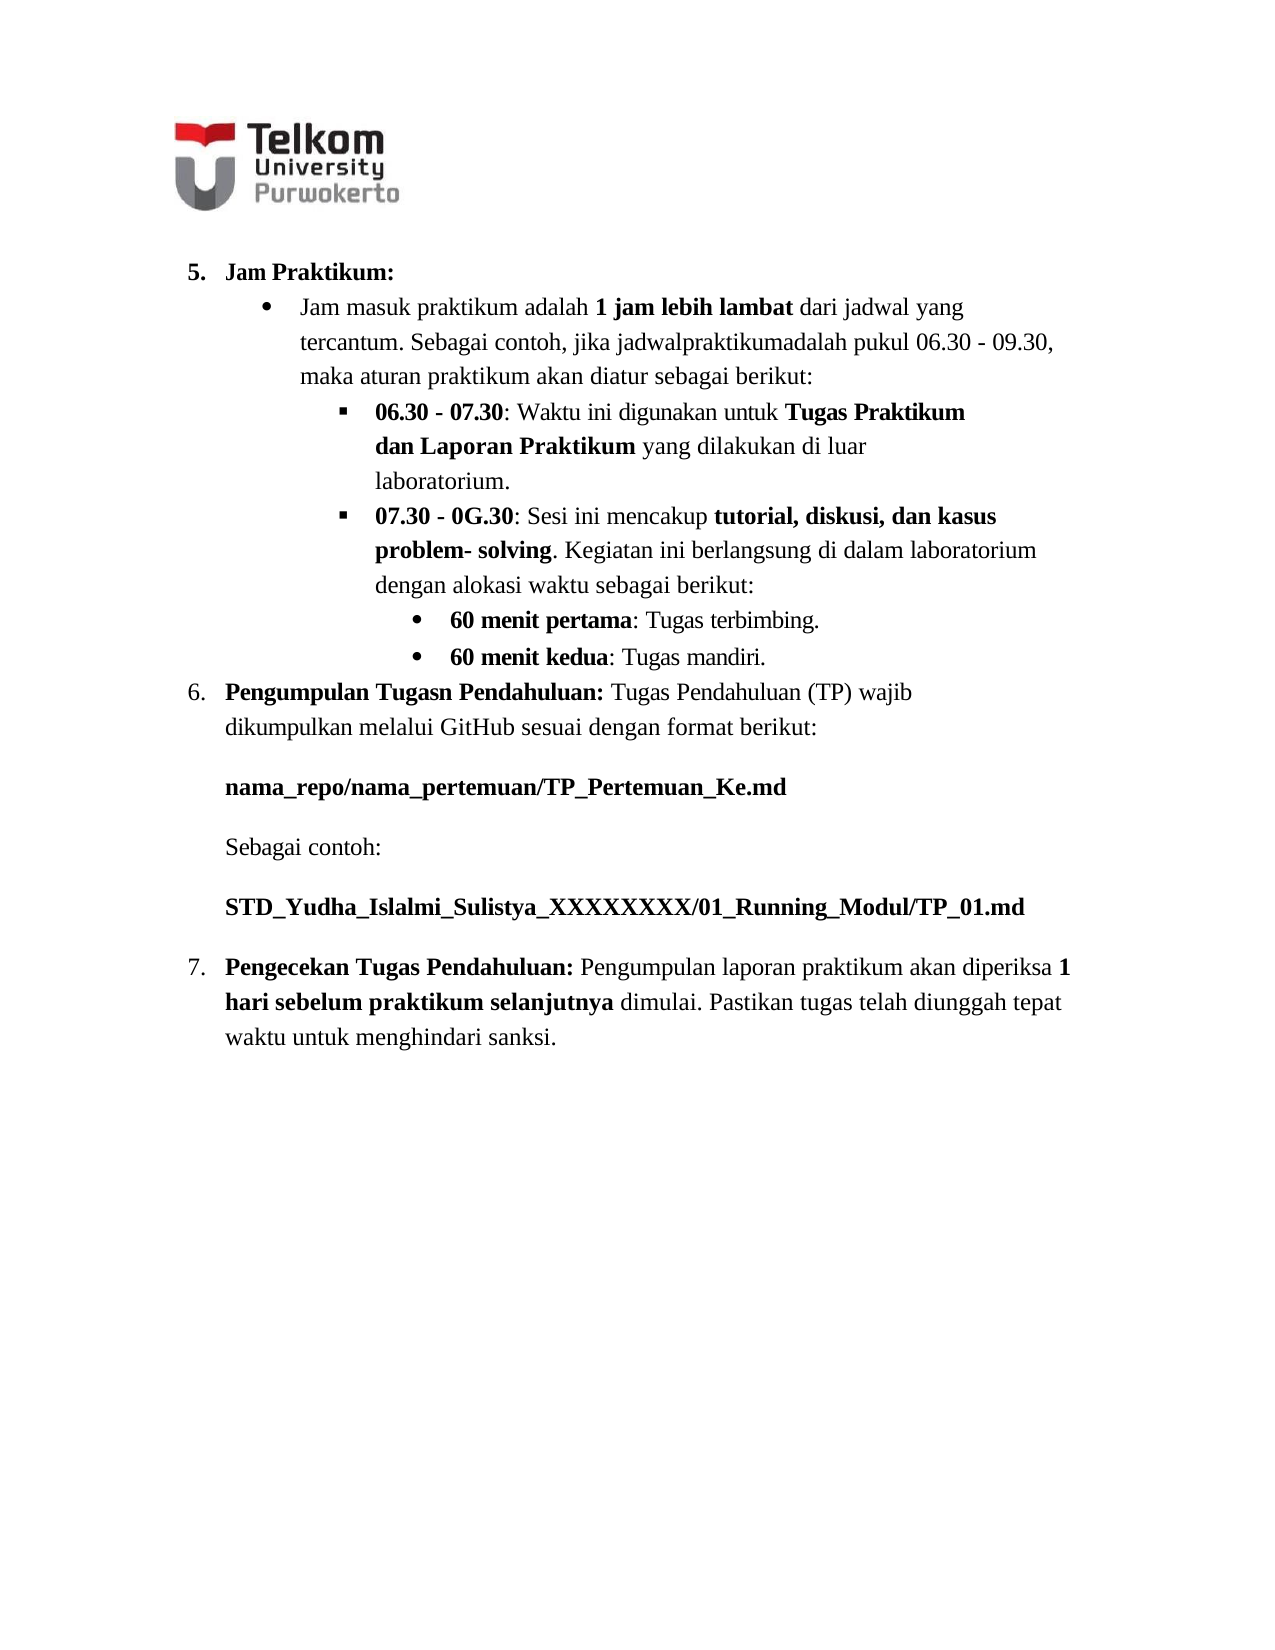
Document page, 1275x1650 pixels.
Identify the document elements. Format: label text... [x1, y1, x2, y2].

text STD_Yudha_Islalmi_Sulistya_XXXXXXXX/01_Running_Modul/TP_01.md [225, 892, 1169, 920]
text Sebagai contoh: [225, 832, 1169, 861]
list Jam masuk praktikum adalah 1 jam lebih lambat dari jadwal yang tercantum. Sebagai contoh, jika jadwalpraktikumadalah pukul 06.30 - 09.30, maka aturan praktikum akan diatur sebagai berikut: [262, 292, 1056, 390]
list 06.30 - 07.30: Waktu ini digunakan untuk Tugas Praktikum dan Laporan Praktikum yang dilakukan di luar laboratorium. [337, 397, 986, 495]
list Pengumpulan Tugasn Pendahuluan: Tugas Pendahuluan (TP) wajib dikumpulkan melalui GitHub sesuai dengan format berikut: [187, 677, 1036, 741]
text nama_repo/nama_pertemuan/TP_Pertemuan_Ke.md [225, 772, 1169, 801]
list 07.30 - 0G.30: Sesi ini mencakup tutorial, diskusi, dan kasus problem- solving. Kegiatan ini berlangsung di dalam laboratorium dengan alokasi waktu sebagai berikut: [337, 501, 1082, 599]
list 60 menit pertama: Tugas terbimbing. [413, 605, 1169, 635]
list 60 menit kedua: Tugas mandiri. [413, 642, 1169, 671]
picture [174, 116, 405, 212]
list Jam Praktikum: [187, 257, 1169, 286]
list Pengecekan Tugas Pendahuluan: Pengumpulan laporan praktikum akan diperiksa 1 hari sebelum praktikum selanjutnya dimulai. Pastikan tugas telah diunggah tepat waktu untuk menghindari sanksi. [187, 952, 1100, 1050]
